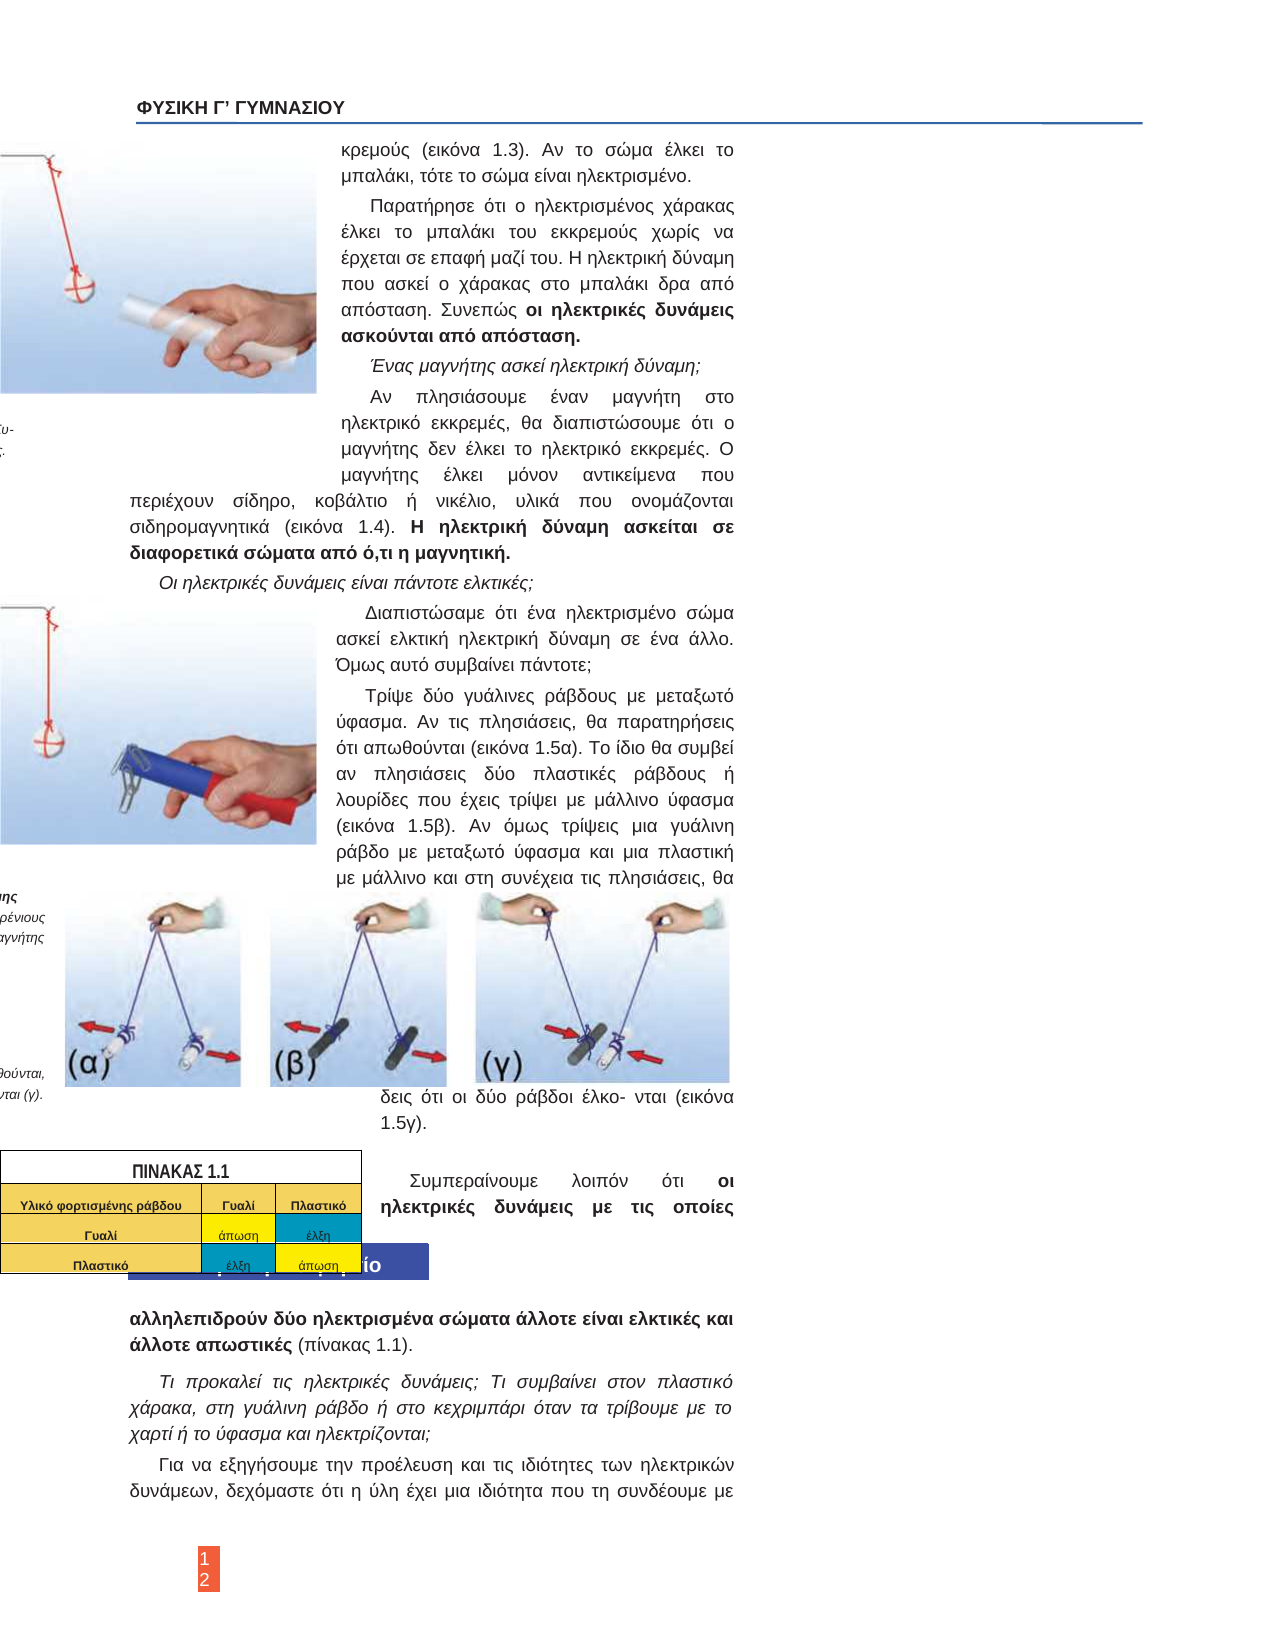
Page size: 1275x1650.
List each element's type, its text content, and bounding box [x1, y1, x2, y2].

table_cell Γυαλί [202, 1184, 275, 1213]
picture [0, 595, 317, 845]
table_cell άπωση [202, 1214, 275, 1242]
text Συμπεραίνουμε λοιπόν ότι οι ηλεκτρικές δυνάμεις με τις οποίες αλληλεπιδρούν δύο ηλεκτρισμένα σώματα άλλοτε είναι ελκτικές και άλλοτε απωστικές (πίνακας 1.1). [129, 1169, 734, 1356]
table_cell έλξη [202, 1244, 275, 1272]
text Ένας μαγνήτης ασκεί ηλεκτρική δύναμη; [317, 355, 734, 377]
text Οι ηλεκτρικές δυνάμεις είναι πάντοτε ελκτικές; [129, 572, 734, 593]
table_cell άπωση [276, 1244, 361, 1272]
table_header ΠΙΝΑΚΑΣ 1.1 [1, 1151, 361, 1183]
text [129, 1453, 734, 1501]
table_cell Πλαστικό [276, 1184, 361, 1213]
text Διαπιστώσαμε ότι ένα ηλεκτρισμένο σώμα ασκεί ελκτική ηλεκτρική δύναμη σε ένα άλλο. Όμως αυτό συμβαίνει πάντοτε; [317, 602, 734, 676]
table_cell Γυαλί [1, 1214, 201, 1242]
picture [0, 142, 317, 394]
text Παρατήρησε ότι ο ηλεκτρισμένος χάρακας έλκει το μπαλάκι του εκκρεμούς χωρίς να έρχεται σε επαφή μαζί του. Η ηλεκτρική δύναμη που ασκεί ο χάρακας στο μπαλάκι δρα από απόσταση. Συνεπώς οι ηλεκτρικές δυνάμεις ασκούνται από απόσταση. [317, 195, 734, 347]
text Αν πλησιάσουμε έναν μαγνήτη στο ηλεκτρικό εκκρεμές, θα διαπιστώσουμε ότι ο μαγνήτης δεν έλκει το ηλεκτρικό εκκρεμές. Ο μαγνήτης έλκει μόνον αντικείμενα που περιέχουν σίδηρο, κοβάλτιο ή νικέλιο, υλικά που ονομάζονται σιδηρομαγνητικά (εικόνα 1.4). Η ηλεκτρική δύναμη ασκείται σε διαφορετικά σώματα από ό,τι η μαγνητική. [129, 386, 734, 563]
text κρεμούς (εικόνα 1.3). Αν το σώμα έλκει το μπαλάκι, τότε το σώμα είναι ηλεκτρισμένο. [129, 139, 734, 186]
table_cell Πλαστικό [1, 1244, 201, 1272]
table_cell έλξη [276, 1214, 361, 1242]
picture [64, 892, 730, 1087]
text Τι προκαλεί τις ηλεκτρικές δυνάμεις; Τι συμβαίνει στον πλαστικό χάρακα, στη γυάλινη ράβδο ή στο κεχριμπάρι όταν τα τρίβουμε με το χαρτί ή το ύφασμα και ηλεκτρίζονται; [129, 1371, 734, 1444]
table_cell Υλικό φορτισμένης ράβδου [1, 1184, 201, 1213]
